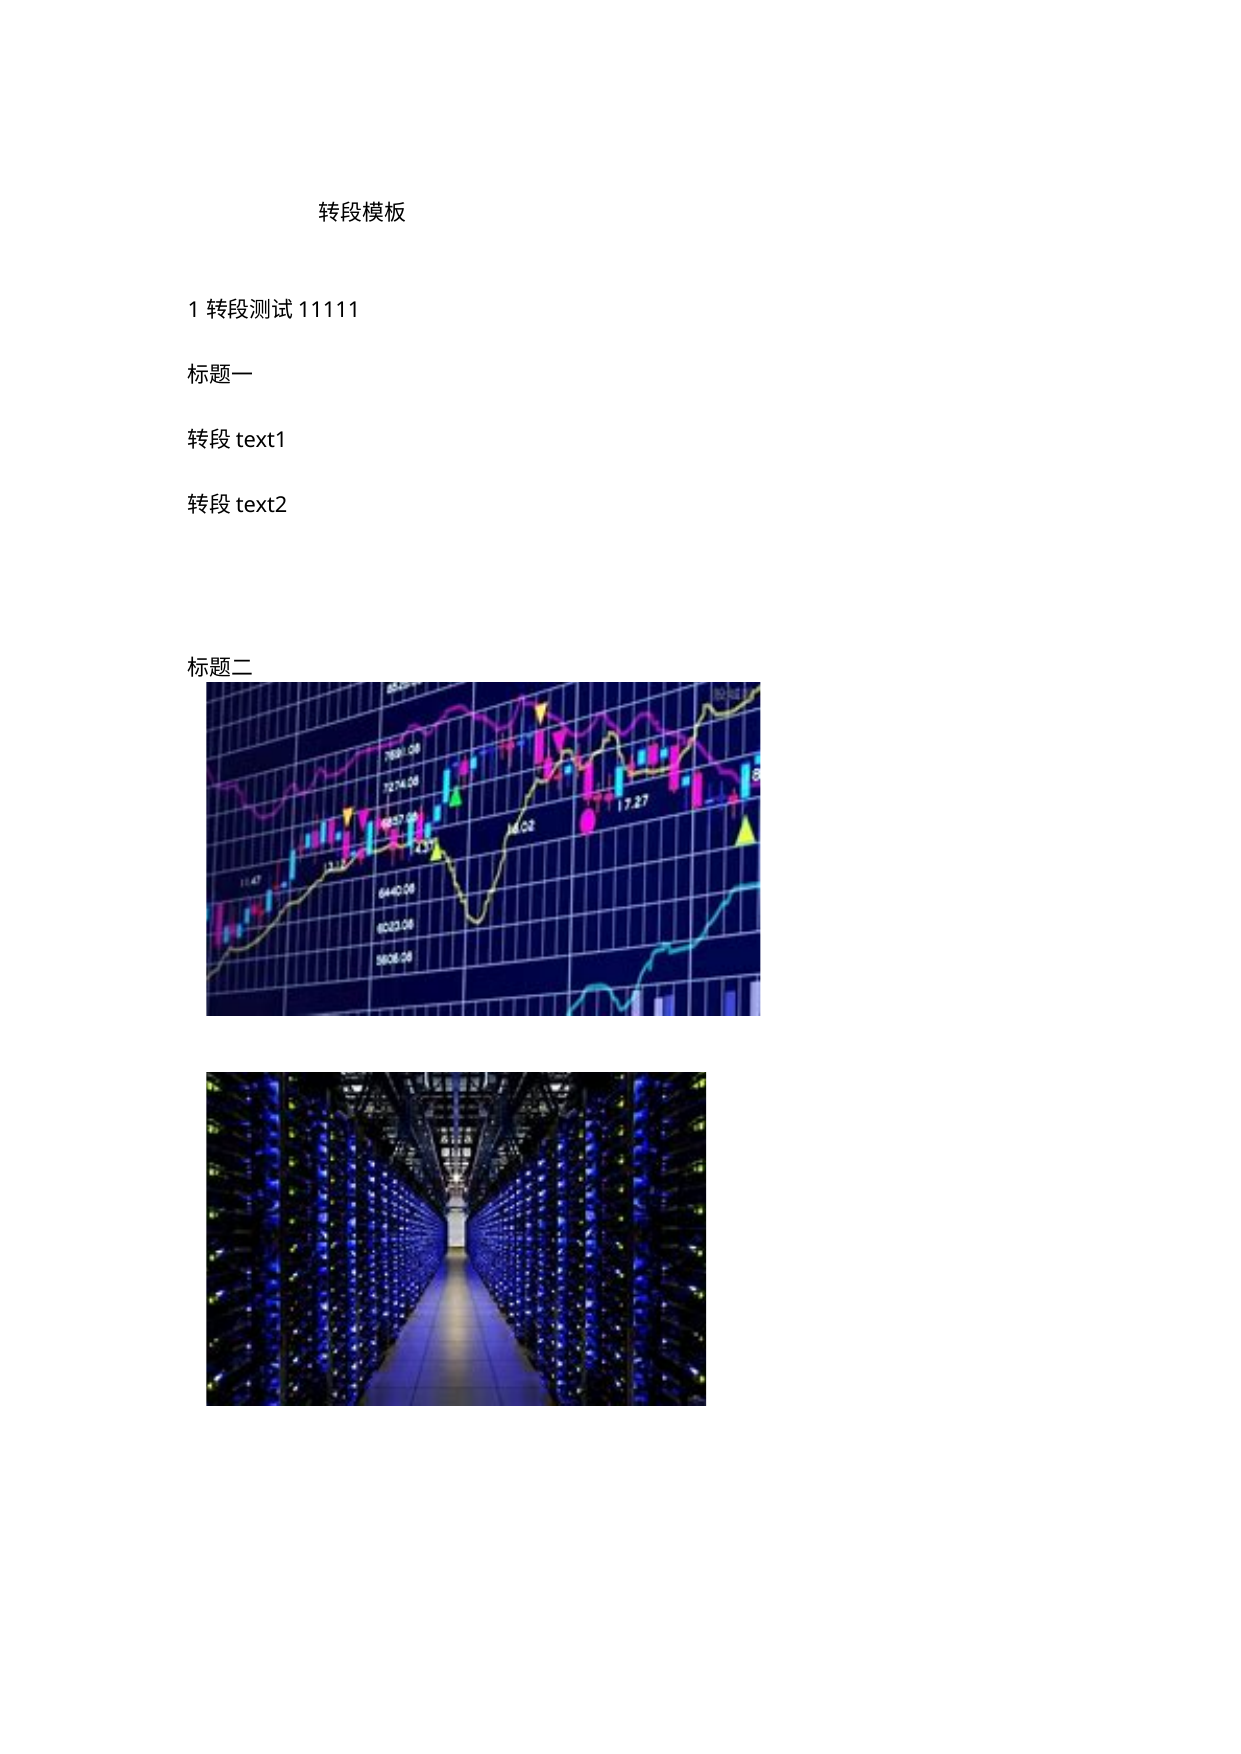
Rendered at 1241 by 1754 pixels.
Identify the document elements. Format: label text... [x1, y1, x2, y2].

picture [206, 682, 761, 1016]
picture [206, 1072, 707, 1406]
text 转段text2 [187, 487, 1053, 519]
text 1 转段测试11111 [187, 292, 1053, 324]
text 标题二 [187, 649, 1053, 682]
text 标题一 [187, 357, 1053, 389]
text 转段text1 [187, 422, 1053, 454]
text 转段模板 [187, 194, 1053, 227]
